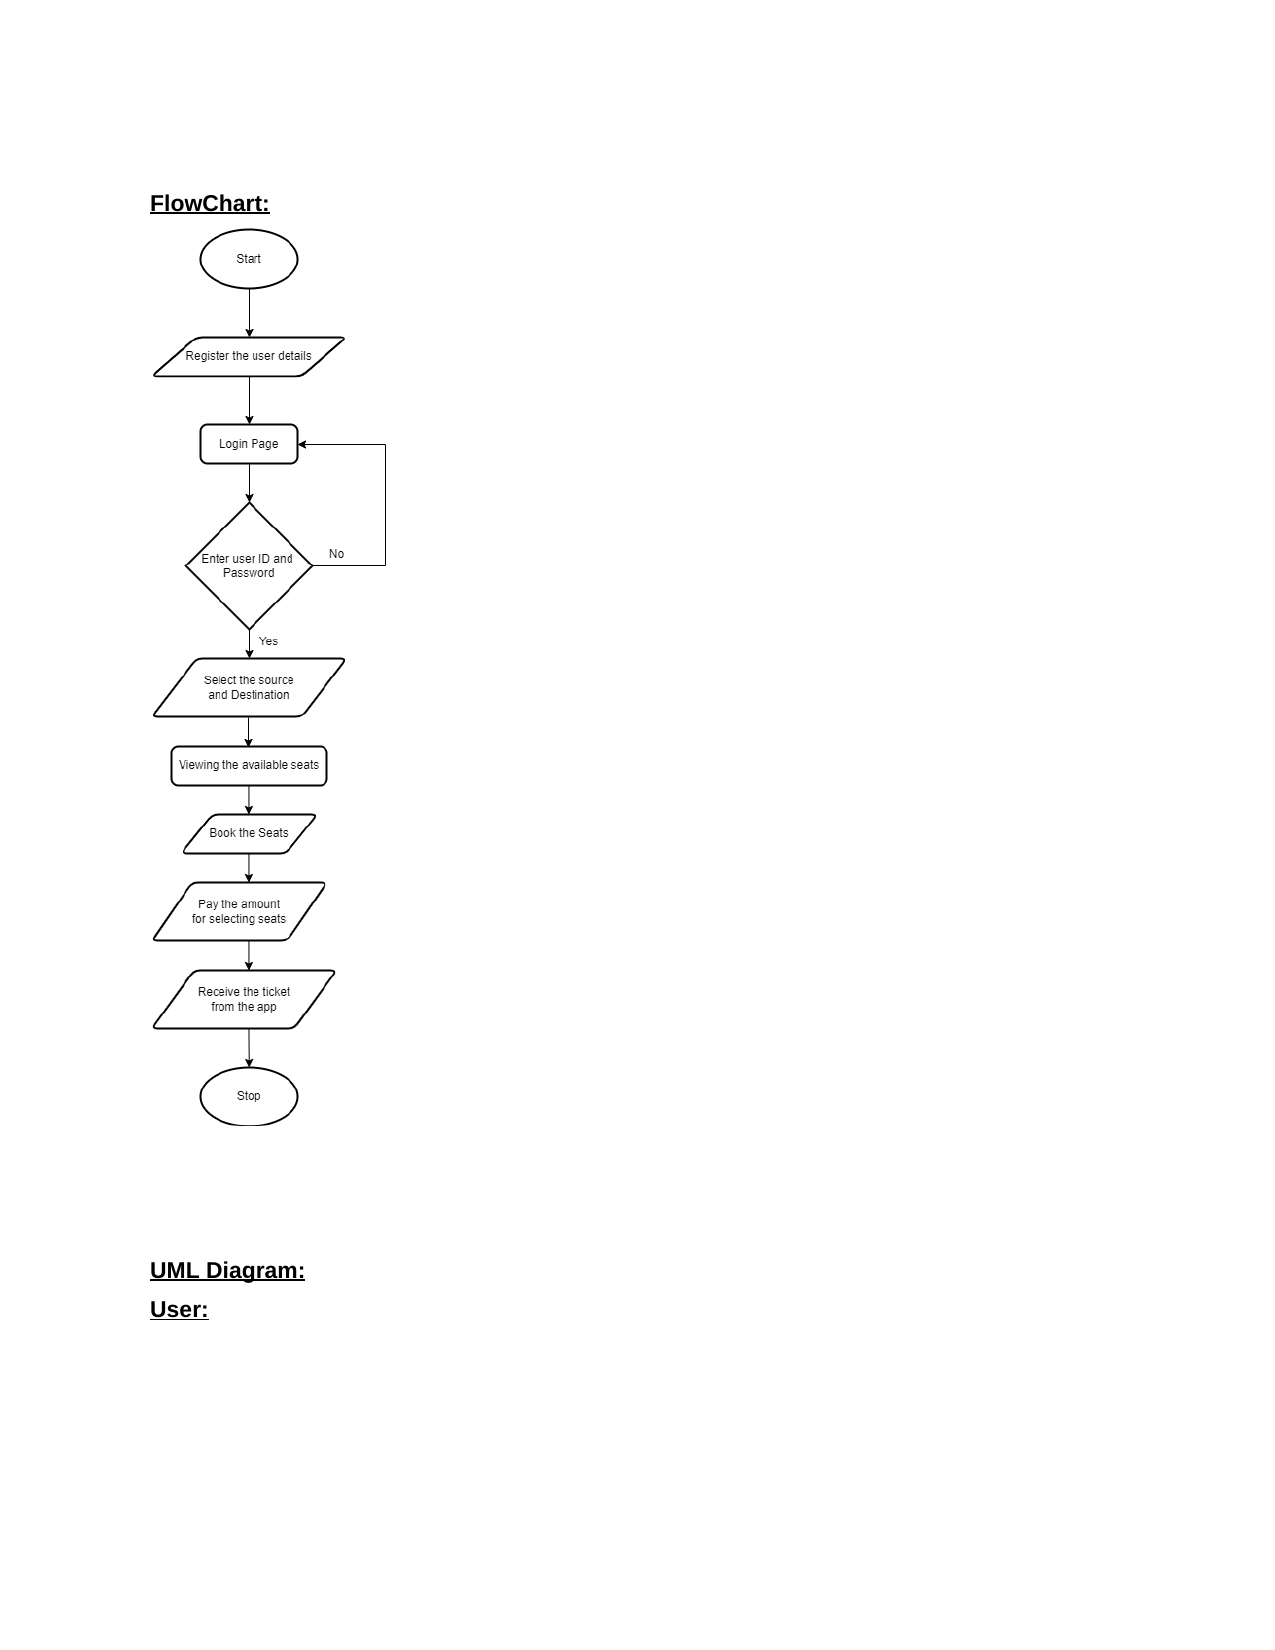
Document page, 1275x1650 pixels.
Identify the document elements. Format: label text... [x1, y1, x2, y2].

text UML Diagram: [150, 1257, 1125, 1283]
text FlowChart: [150, 189, 1125, 216]
text User: [150, 1296, 1125, 1322]
picture [150, 228, 394, 1126]
